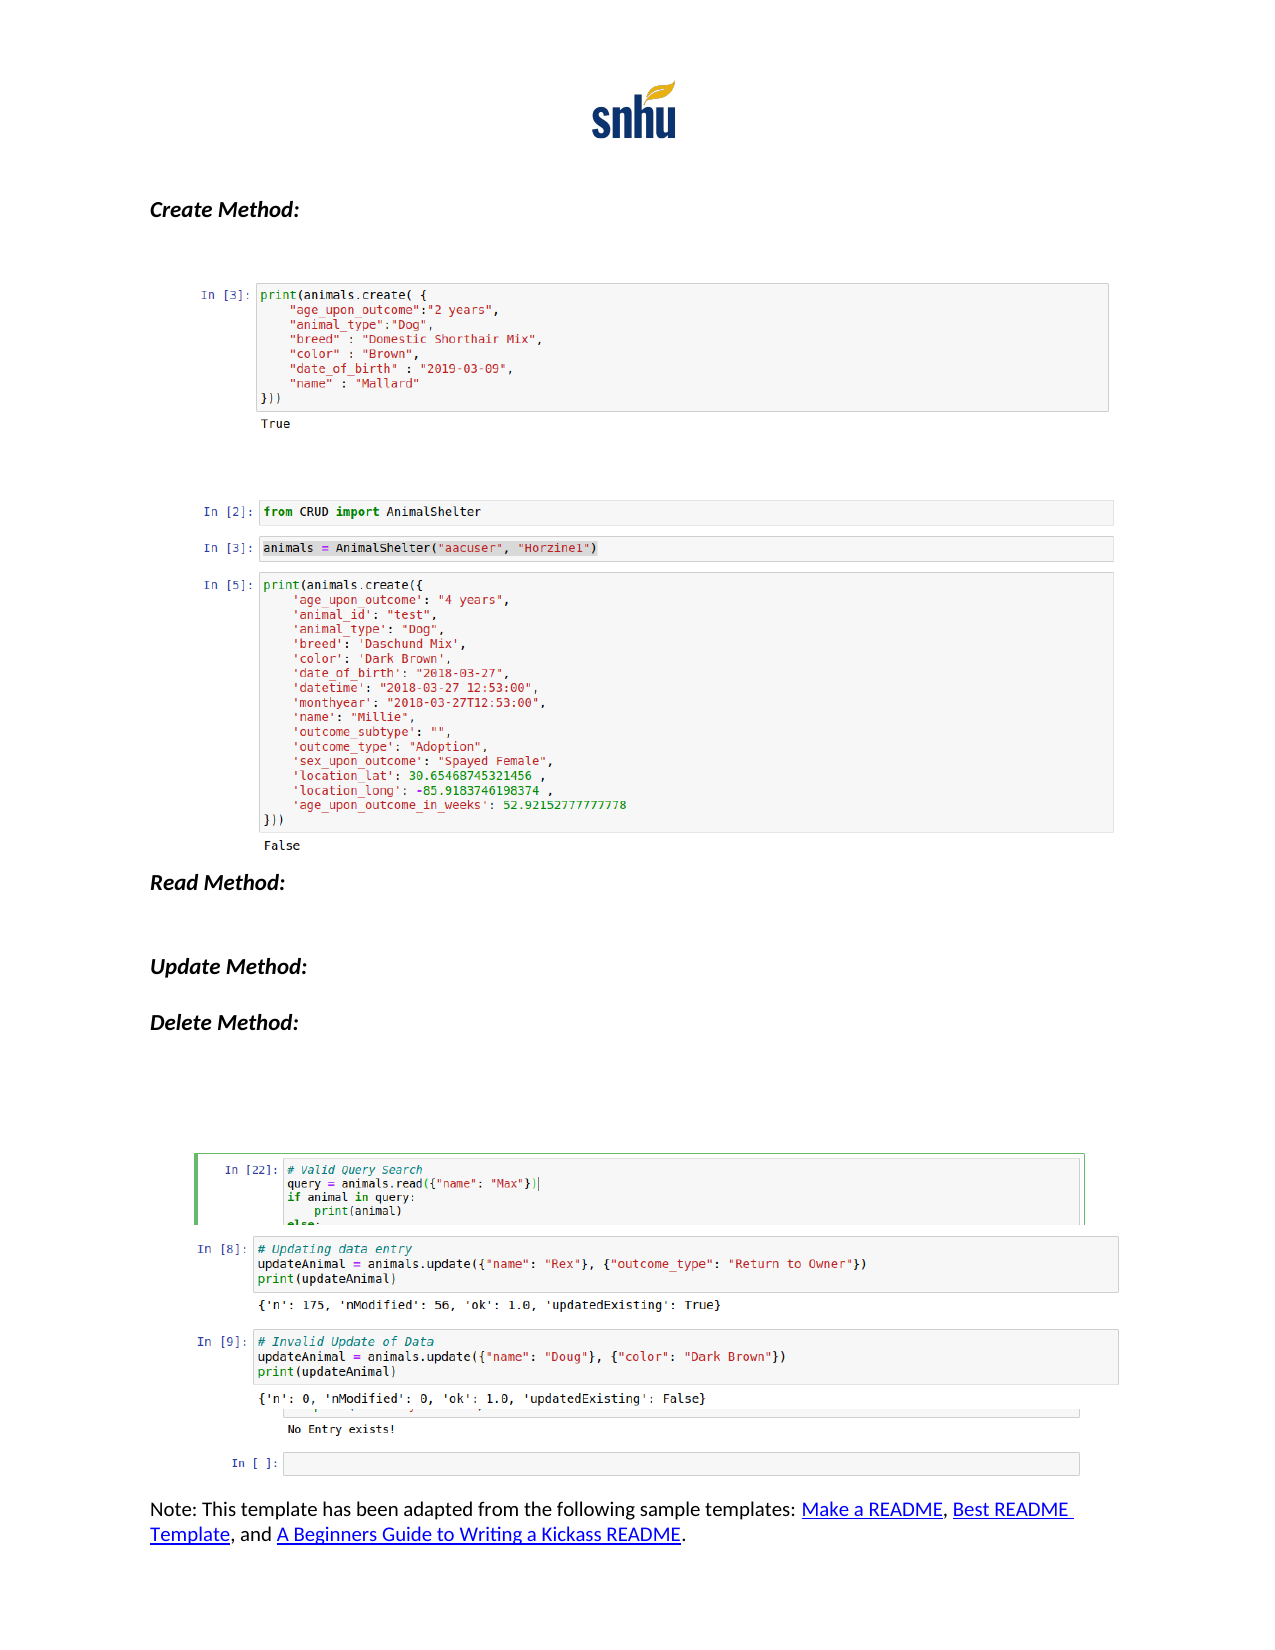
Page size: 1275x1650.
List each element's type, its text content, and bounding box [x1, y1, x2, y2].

picture [150, 279, 1122, 442]
text Delete Method: [150, 980, 1125, 1036]
picture [150, 469, 1122, 854]
picture [573, 75, 702, 147]
text Create Method: [150, 195, 1125, 223]
picture [150, 1142, 1122, 1481]
text Update Method: [150, 952, 1125, 980]
